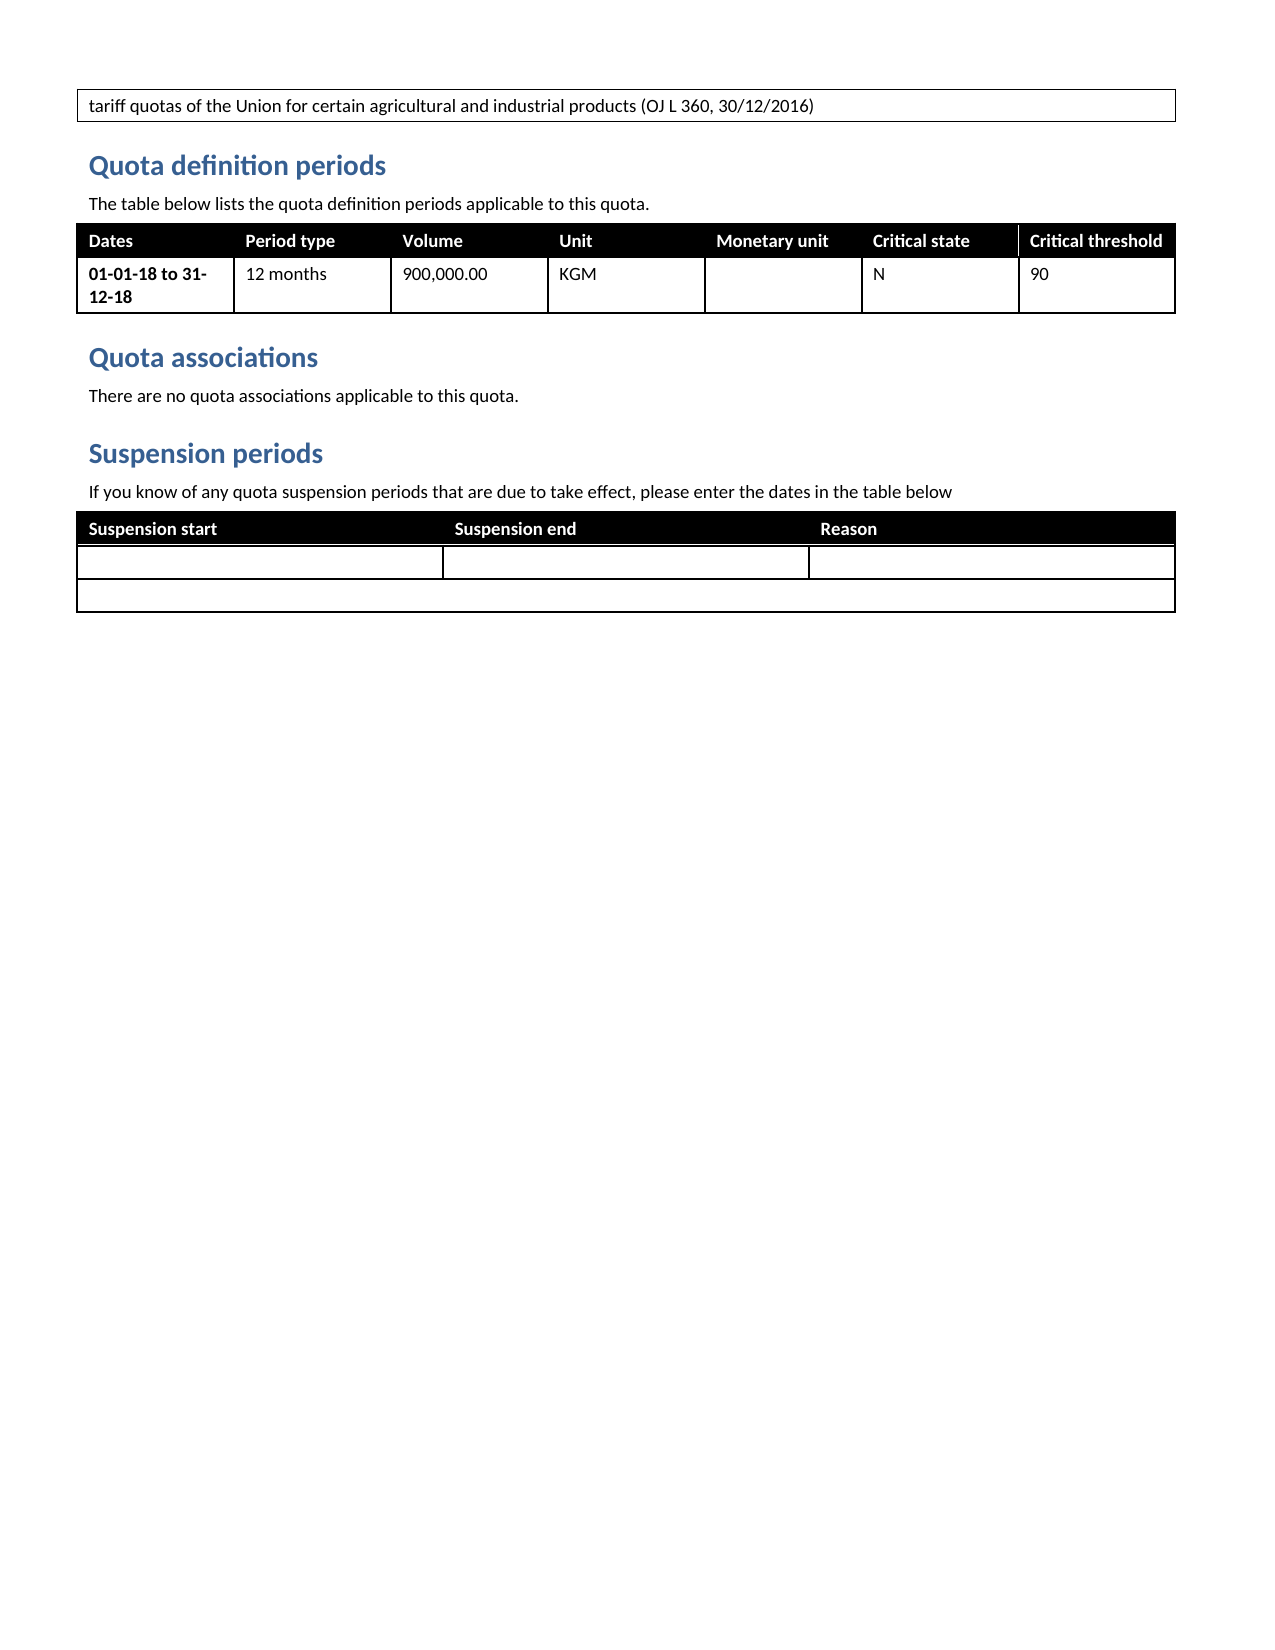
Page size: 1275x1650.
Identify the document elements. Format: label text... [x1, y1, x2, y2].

table_header Reason [809, 513, 1174, 544]
table_cell [443, 580, 809, 611]
table_cell [809, 580, 1174, 611]
table_cell [78, 547, 442, 578]
table_header Monetary unit [705, 225, 862, 256]
table_header Unit [548, 225, 705, 256]
table_cell [78, 580, 443, 611]
table_cell [810, 547, 1174, 578]
table_header Period type [234, 225, 391, 256]
table_header Volume [391, 225, 548, 256]
subtitle Suspension periods [88, 436, 1186, 471]
text If you know of any quota suspension periods that are due to take effect, please enter the dates in the table below [88, 481, 1186, 504]
table_header Suspension start [78, 513, 443, 544]
table_header Critical state [862, 225, 1018, 256]
table_header Critical threshold [1019, 225, 1174, 256]
text The table below lists the quota definition periods applicable to this quota. [88, 192, 1186, 215]
table_cell 900,000.00 [392, 258, 547, 312]
table_cell [444, 547, 808, 578]
table_cell KGM [549, 258, 704, 312]
text There are no quota associations applicable to this quota. [88, 384, 1186, 407]
table_cell 01-01-18 to 31-12-18 [78, 258, 233, 312]
table_header Dates [78, 225, 234, 256]
subtitle Quota associations [88, 339, 1186, 375]
table_cell N [863, 258, 1018, 312]
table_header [78, 90, 1175, 121]
table_header Suspension end [443, 513, 809, 544]
subtitle Quota definition periods [88, 147, 1186, 182]
table_cell [706, 258, 861, 312]
table_cell 90 [1020, 258, 1174, 312]
table_cell 12 months [235, 258, 390, 312]
